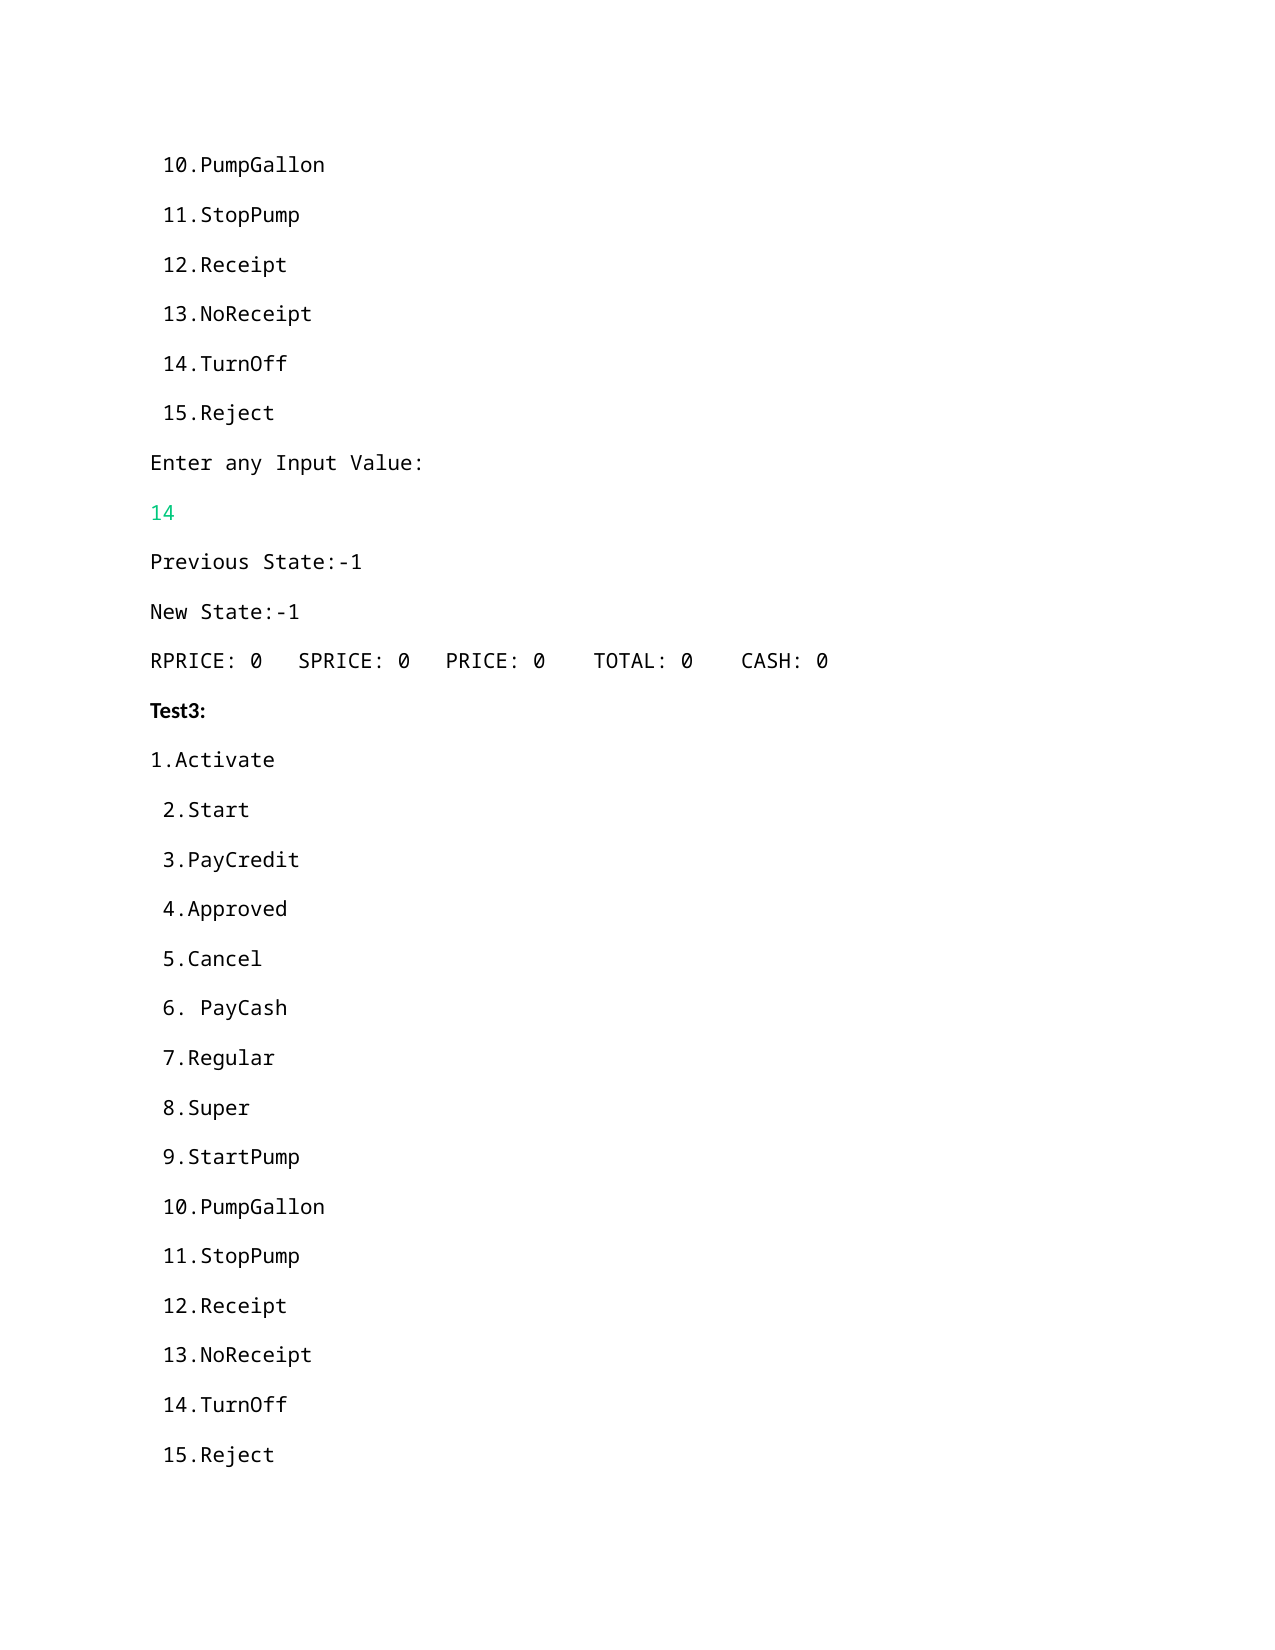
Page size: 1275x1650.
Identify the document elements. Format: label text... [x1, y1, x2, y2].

text 14 [150, 497, 1125, 526]
text 14.TurnOff [150, 348, 1125, 377]
text 3.PayCredit [150, 844, 1125, 873]
text 8.Super [150, 1092, 1125, 1121]
text 11.StopPump [150, 199, 1125, 228]
text 10.PumpGallon [150, 1191, 1125, 1220]
text 1.Activate [150, 745, 1125, 774]
text 10.PumpGallon [150, 150, 1125, 179]
text 12.Receipt [150, 249, 1125, 278]
text 13.NoReceipt [150, 1340, 1125, 1369]
text 7.Regular [150, 1042, 1125, 1071]
text Enter any Input Value: [150, 447, 1125, 476]
text Previous State:-1 [150, 547, 1125, 575]
text 15.Reject [150, 398, 1125, 427]
text Test3: [150, 695, 1125, 724]
text 5.Cancel [150, 943, 1125, 972]
text 15.Reject [150, 1439, 1125, 1468]
text 6. PayCash [150, 993, 1125, 1022]
text 11.StopPump [150, 1241, 1125, 1269]
text New State:-1 [150, 596, 1125, 625]
text 9.StartPump [150, 1142, 1125, 1170]
text 12.Receipt [150, 1290, 1125, 1319]
text 14.TurnOff [150, 1389, 1125, 1418]
text 2.Start [150, 794, 1125, 823]
text RPRICE: 0 SPRICE: 0 PRICE: 0 TOTAL: 0 CASH: 0 [150, 646, 1125, 674]
text 4.Approved [150, 894, 1125, 922]
text 13.NoReceipt [150, 299, 1125, 327]
